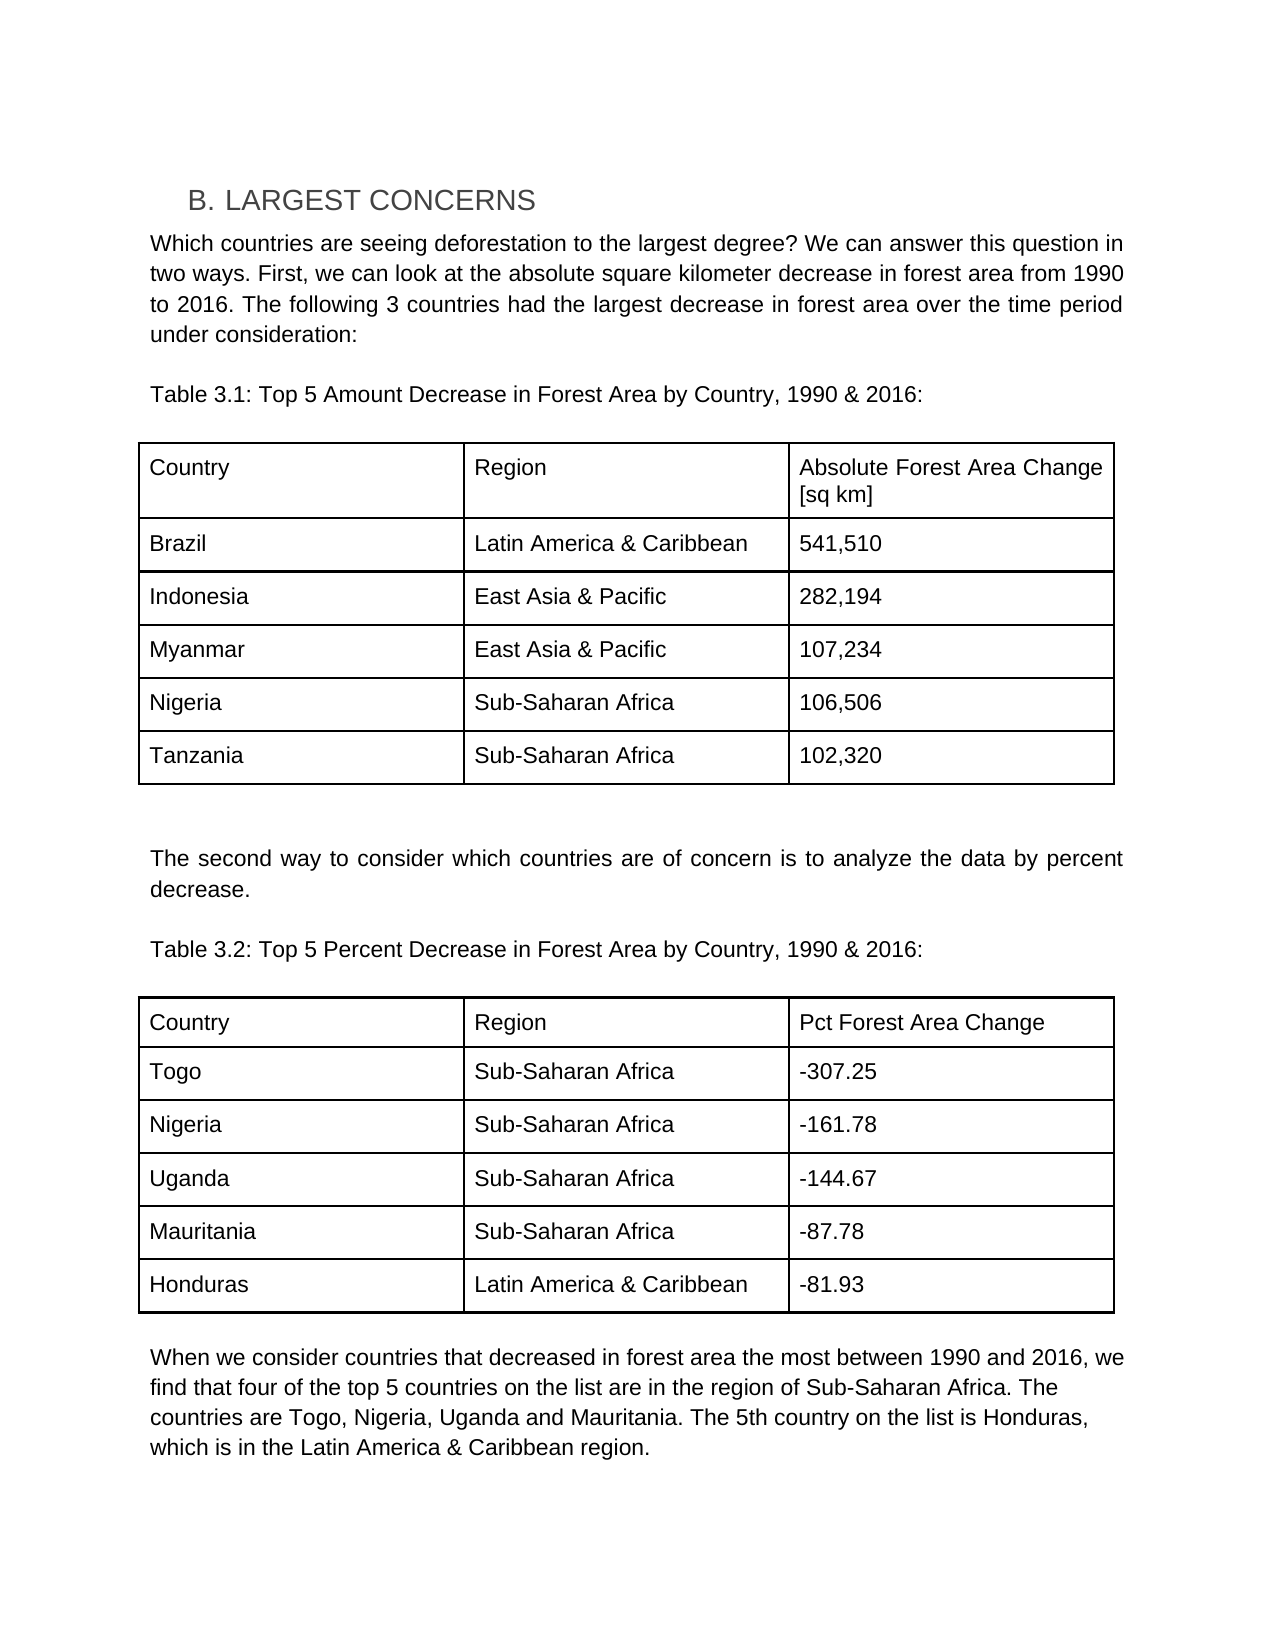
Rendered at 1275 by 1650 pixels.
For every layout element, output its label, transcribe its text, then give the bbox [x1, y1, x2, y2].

table_cell 106,506 [790, 679, 1113, 730]
table_cell Brazil [140, 519, 463, 570]
text Which countries are seeing deforestation to the largest degree? We can answer this question in two ways. First, we can look at the absolute square kilometer decrease in forest area from 1990 to 2016. The following 3 countries had the largest decrease in forest area over the time period under consideration: [150, 230, 1125, 347]
table_cell Togo [140, 1048, 463, 1099]
table_cell Sub-Saharan Africa [465, 1101, 788, 1152]
table_cell Sub-Saharan Africa [465, 732, 788, 783]
table_cell Sub-Saharan Africa [465, 1207, 788, 1258]
table_header Region [465, 999, 788, 1046]
table_cell 102,320 [790, 732, 1113, 783]
table_header Absolute Forest Area Change [sq km] [790, 444, 1113, 517]
table_cell 541,510 [790, 519, 1113, 570]
table_cell Sub-Saharan Africa [465, 1154, 788, 1205]
table_cell Latin America & Caribbean [465, 519, 788, 570]
table_cell Mauritania [140, 1207, 463, 1258]
table_cell -144.67 [790, 1154, 1113, 1205]
table_cell Sub-Saharan Africa [465, 679, 788, 730]
table_cell East Asia & Pacific [465, 626, 788, 677]
table_cell Sub-Saharan Africa [465, 1048, 788, 1099]
table_cell -81.93 [790, 1260, 1113, 1311]
table_header Country [140, 999, 463, 1046]
table_cell -87.78 [790, 1207, 1113, 1258]
table_cell Nigeria [140, 679, 463, 730]
text The second way to consider which countries are of concern is to analyze the data by percent decrease. [150, 845, 1125, 902]
table_header Country [140, 444, 463, 517]
table_cell 107,234 [790, 626, 1113, 677]
table_cell 282,194 [790, 573, 1113, 623]
text Table 3.1: Top 5 Amount Decrease in Forest Area by Country, 1990 & 2016: [150, 381, 1125, 408]
table_cell Honduras [140, 1260, 463, 1311]
text Table 3.2: Top 5 Percent Decrease in Forest Area by Country, 1990 & 2016: [150, 936, 1125, 962]
table_cell -161.78 [790, 1101, 1113, 1152]
table_cell Latin America & Caribbean [465, 1260, 788, 1311]
table_cell Indonesia [140, 573, 463, 623]
table_cell Myanmar [140, 626, 463, 677]
table_cell Uganda [140, 1154, 463, 1205]
text When we consider countries that decreased in forest area the most between 1990 and 2016, we find that four of the top 5 countries on the list are in the region of Sub-Saharan Africa. The countries are Togo, Nigeria, Uganda and Mauritania. The 5th country on the list is Honduras, which is in the Latin America & Caribbean region. [150, 1344, 1125, 1461]
subtitle LARGEST CONCERNS [187, 183, 1125, 217]
table_cell Tanzania [140, 732, 463, 783]
table_cell East Asia & Pacific [465, 573, 788, 623]
table_header Region [465, 444, 788, 517]
table_cell Nigeria [140, 1101, 463, 1152]
table_header Pct Forest Area Change [790, 999, 1113, 1046]
table_cell -307.25 [790, 1048, 1113, 1099]
